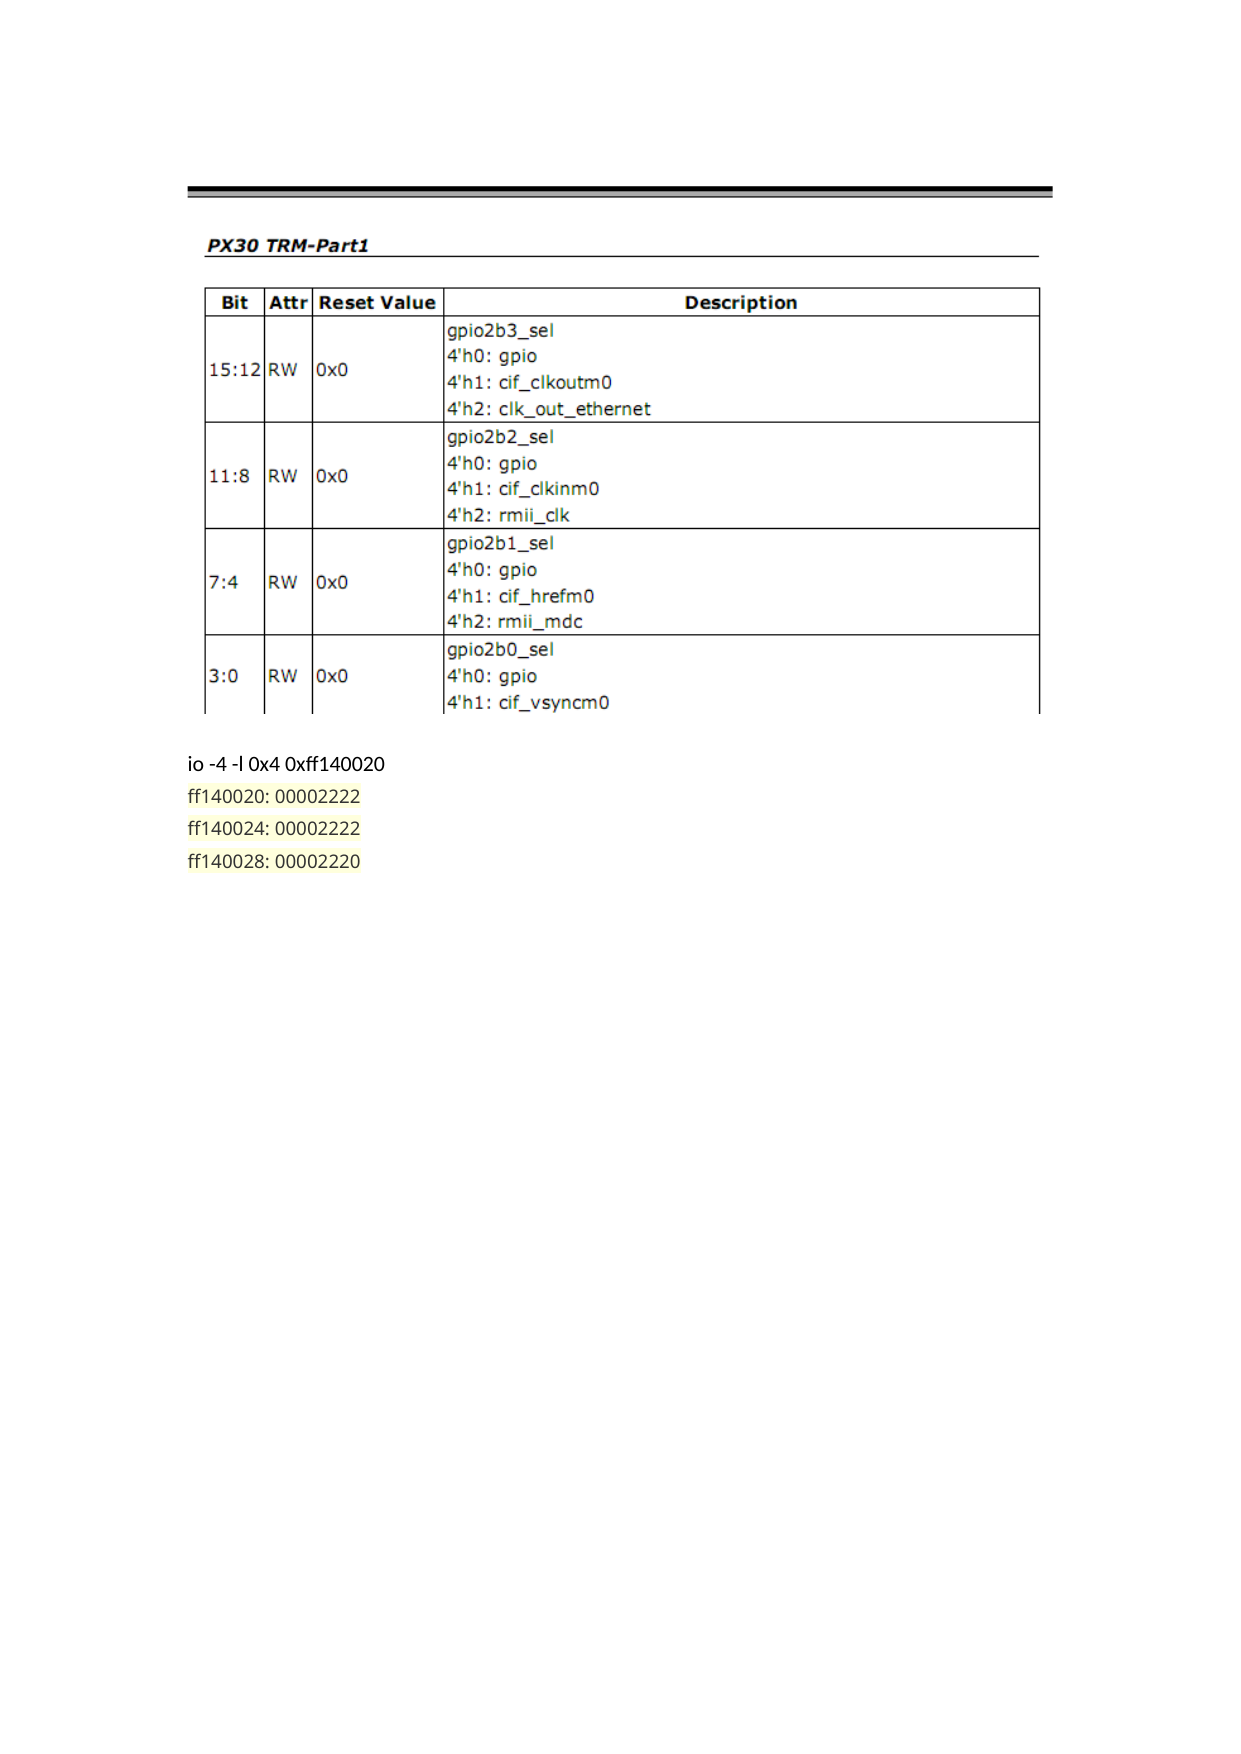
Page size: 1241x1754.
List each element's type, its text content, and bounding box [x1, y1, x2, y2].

text io -4 -l 0x4 0xff140020 [187, 747, 1053, 779]
picture [187, 162, 1053, 714]
text ff140020: 00002222 ff140024: 00002222 ff140028: 00002220 [187, 779, 1053, 877]
